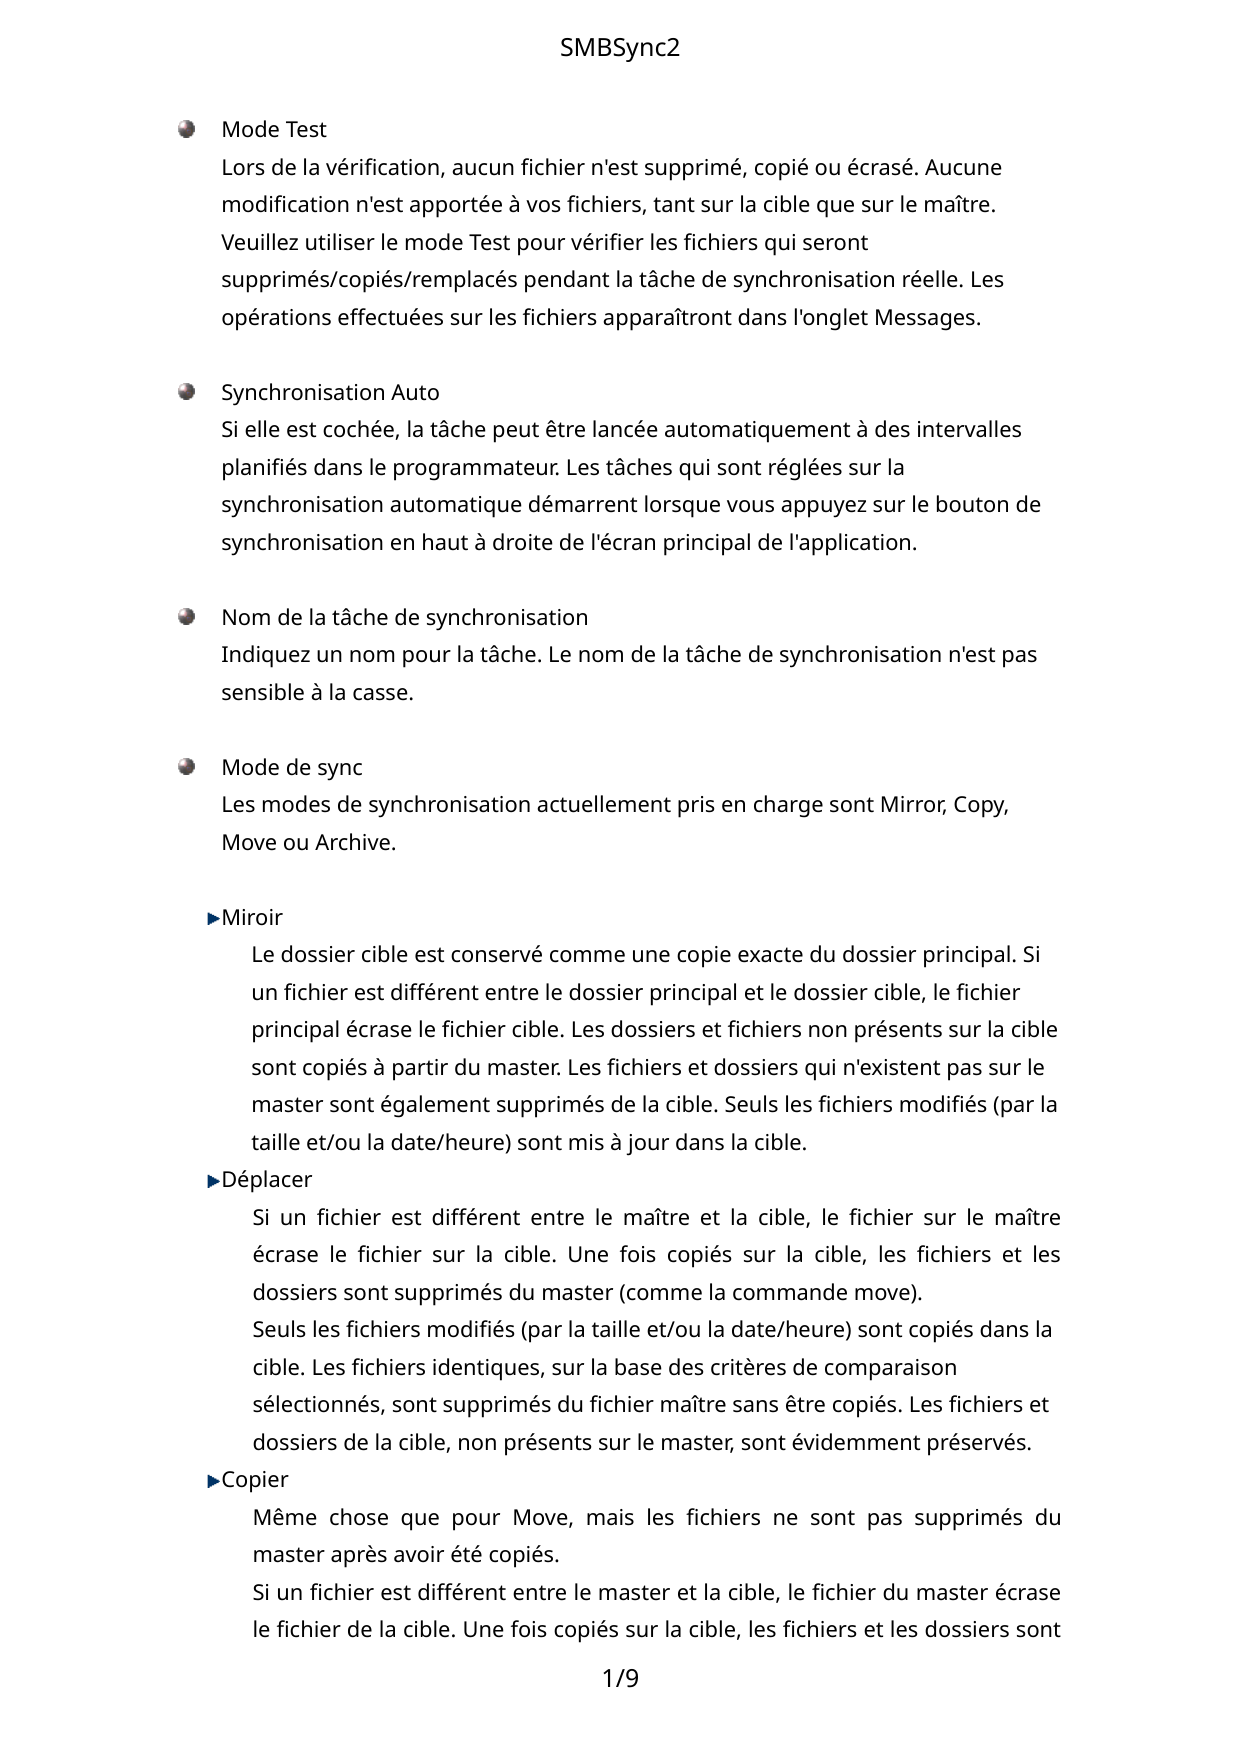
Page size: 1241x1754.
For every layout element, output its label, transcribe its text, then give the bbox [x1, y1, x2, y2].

text Les modes de synchronisation actuellement pris en charge sont Mirror, Copy, Move ou Archive. [221, 785, 1063, 860]
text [252, 1573, 1063, 1648]
picture [203, 908, 220, 925]
list Nom de la tâche de synchronisation [177, 598, 1063, 635]
text Lors de la vérification, aucun fichier n'est supprimé, copié ou écrasé. Aucune modification n'est apportée à vos fichiers, tant sur la cible que sur le maître. Veuillez utiliser le mode Test pour vérifier les fichiers qui seront supprimés/copiés/remplacés pendant la tâche de synchronisation réelle. Les opérations effectuées sur les fichiers apparaîtront dans l'onglet Messages. [221, 148, 1063, 335]
picture [203, 1170, 220, 1188]
list Mode de sync [177, 748, 1063, 785]
text Indiquez un nom pour la tâche. Le nom de la tâche de synchronisation n'est pas sensible à la casse. [221, 635, 1063, 710]
picture [178, 120, 195, 138]
list Copier [202, 1460, 1063, 1498]
list Mode Test [177, 110, 1063, 148]
list Déplacer [202, 1160, 1063, 1198]
text Si elle est cochée, la tâche peut être lancée automatiquement à des intervalles planifiés dans le programmateur. Les tâches qui sont réglées sur la synchronisation automatique démarrent lorsque vous appuyez sur le bouton de synchronisation en haut à droite de l'écran principal de l'application. [221, 410, 1063, 560]
picture [203, 1470, 220, 1488]
text Seuls les fichiers modifiés (par la taille et/ou la date/heure) sont copiés dans la cible. Les fichiers identiques, sur la base des critères de comparaison sélectionnés, sont supprimés du fichier maître sans être copiés. Les fichiers et dossiers de la cible, non présents sur le master, sont évidemment préservés. [252, 1310, 1063, 1460]
picture [178, 608, 195, 625]
list Miroir [202, 898, 1063, 935]
text Si un fichier est différent entre le maître et la cible, le fichier sur le maître écrase le fichier sur la cible. Une fois copiés sur la cible, les fichiers et les dossiers sont supprimés du master (comme la commande move). [252, 1198, 1063, 1310]
text Même chose que pour Move, mais les fichiers ne sont pas supprimés du master après avoir été copiés. [252, 1498, 1063, 1573]
text Le dossier cible est conservé comme une copie exacte du dossier principal. Si un fichier est différent entre le dossier principal et le dossier cible, le fichier principal écrase le fichier cible. Les dossiers et fichiers non présents sur la cible sont copiés à partir du master. Les fichiers et dossiers qui n'existent pas sur le master sont également supprimés de la cible. Seuls les fichiers modifiés (par la taille et/ou la date/heure) sont mis à jour dans la cible. [251, 935, 1063, 1160]
picture [178, 758, 195, 775]
list Synchronisation Auto [177, 373, 1063, 410]
picture [178, 383, 195, 400]
